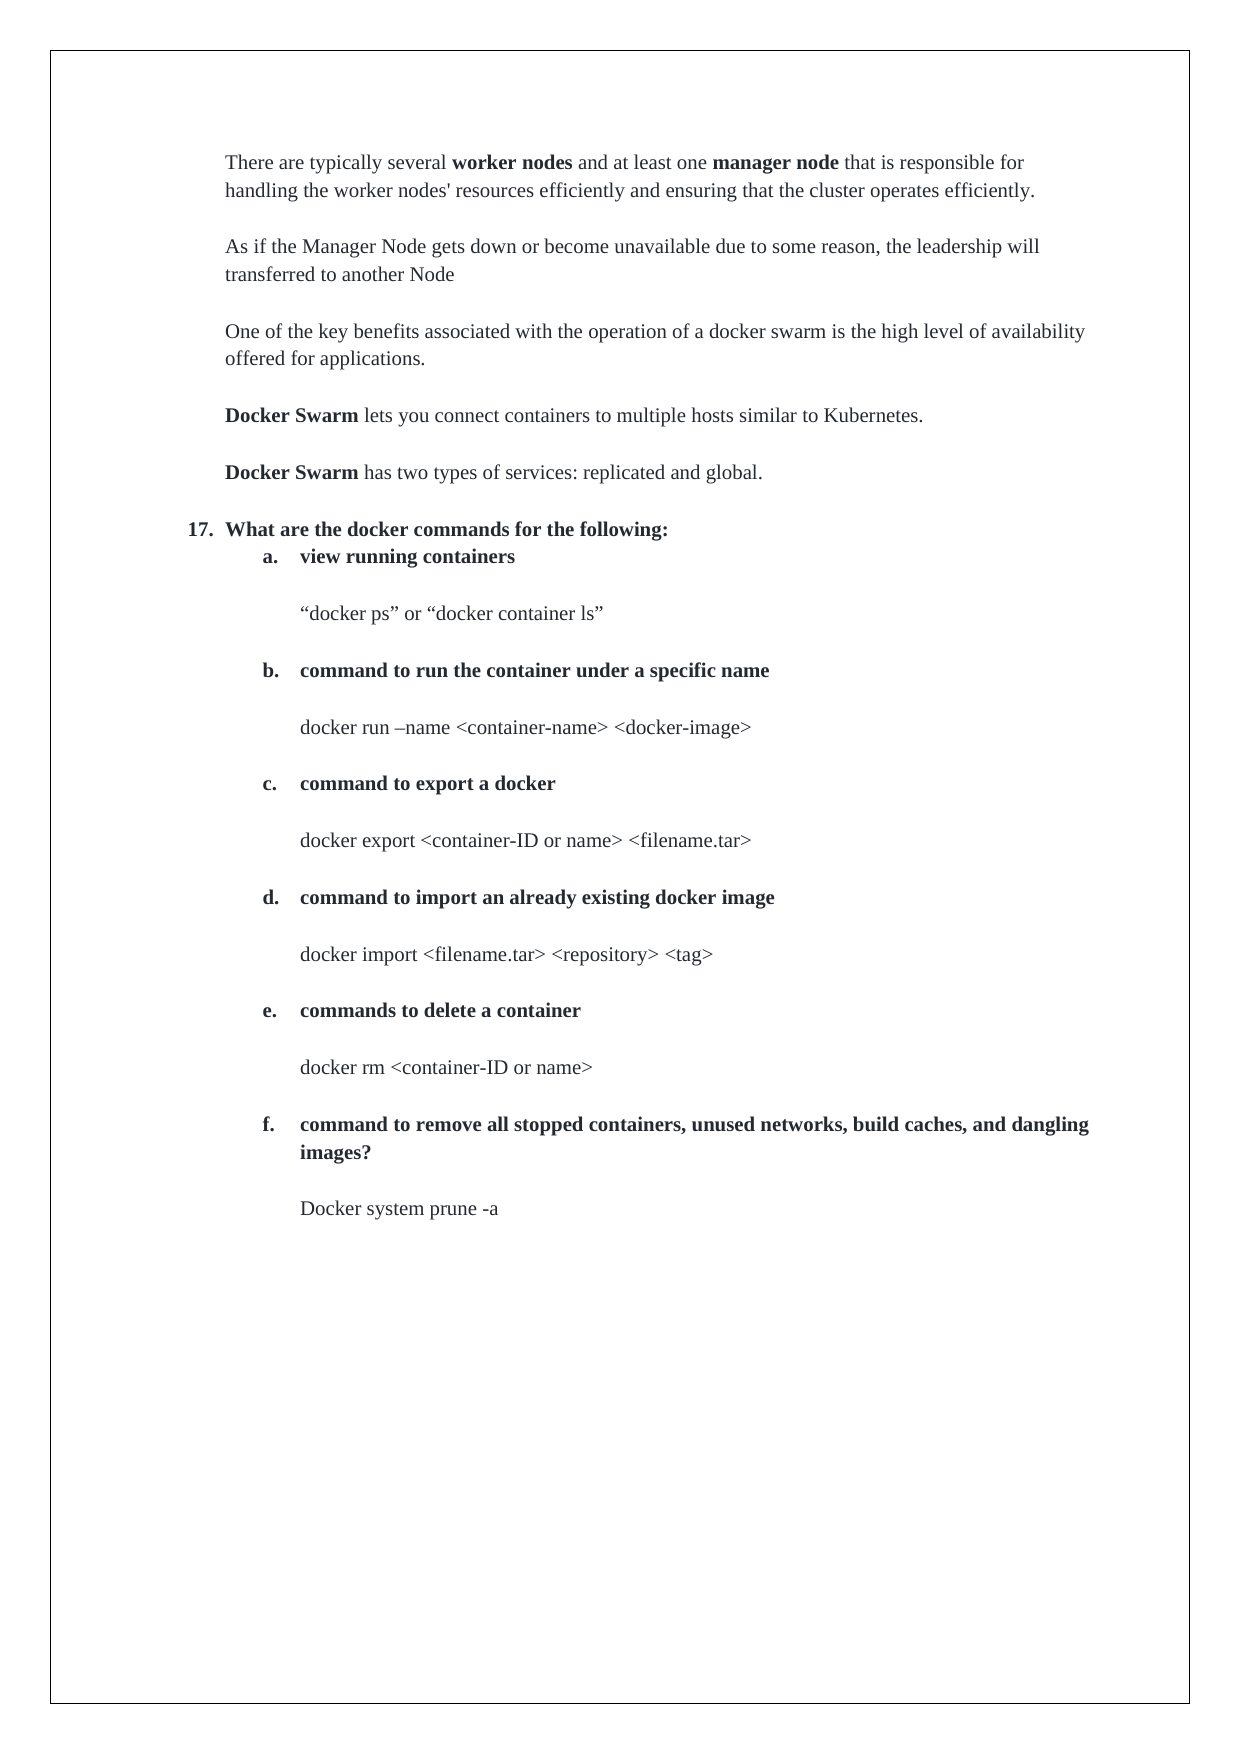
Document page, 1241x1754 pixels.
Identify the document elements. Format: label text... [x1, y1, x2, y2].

list command to export a docker [262, 771, 1090, 795]
text As if the Manager Node gets down or become unavailable due to some reason, the leadership will transferred to another Node [225, 234, 1090, 286]
text Docker Swarm lets you connect containers to multiple hosts similar to Kubernetes. [225, 403, 1090, 427]
list view running containers [262, 544, 1090, 568]
list command to run the container under a specific name [262, 658, 1090, 682]
text docker run –name <container-name> <docker-image> [300, 714, 1090, 739]
text “docker ps” or “docker container ls” [300, 601, 1090, 625]
text Docker system prune -a [300, 1196, 1090, 1220]
list What are the docker commands for the following: [187, 517, 1090, 541]
text One of the key benefits associated with the operation of a docker swarm is the high level of availability offered for applications. [225, 319, 1090, 370]
text docker import <filename.tar> <repository> <tag> [300, 942, 1090, 966]
text docker rm <container-ID or name> [300, 1055, 1090, 1079]
list command to import an already existing docker image [262, 885, 1090, 909]
list command to remove all stopped containers, unused networks, build caches, and dangling images? [262, 1112, 1090, 1164]
text docker export <container-ID or name> <filename.tar> [300, 828, 1090, 852]
list commands to delete a container [262, 998, 1090, 1022]
text There are typically several worker nodes and at least one manager node that is responsible for handling the worker nodes' resources efficiently and ensuring that the cluster operates efficiently. [225, 150, 1090, 202]
text Docker Swarm has two types of services: replicated and global. [225, 460, 1090, 484]
